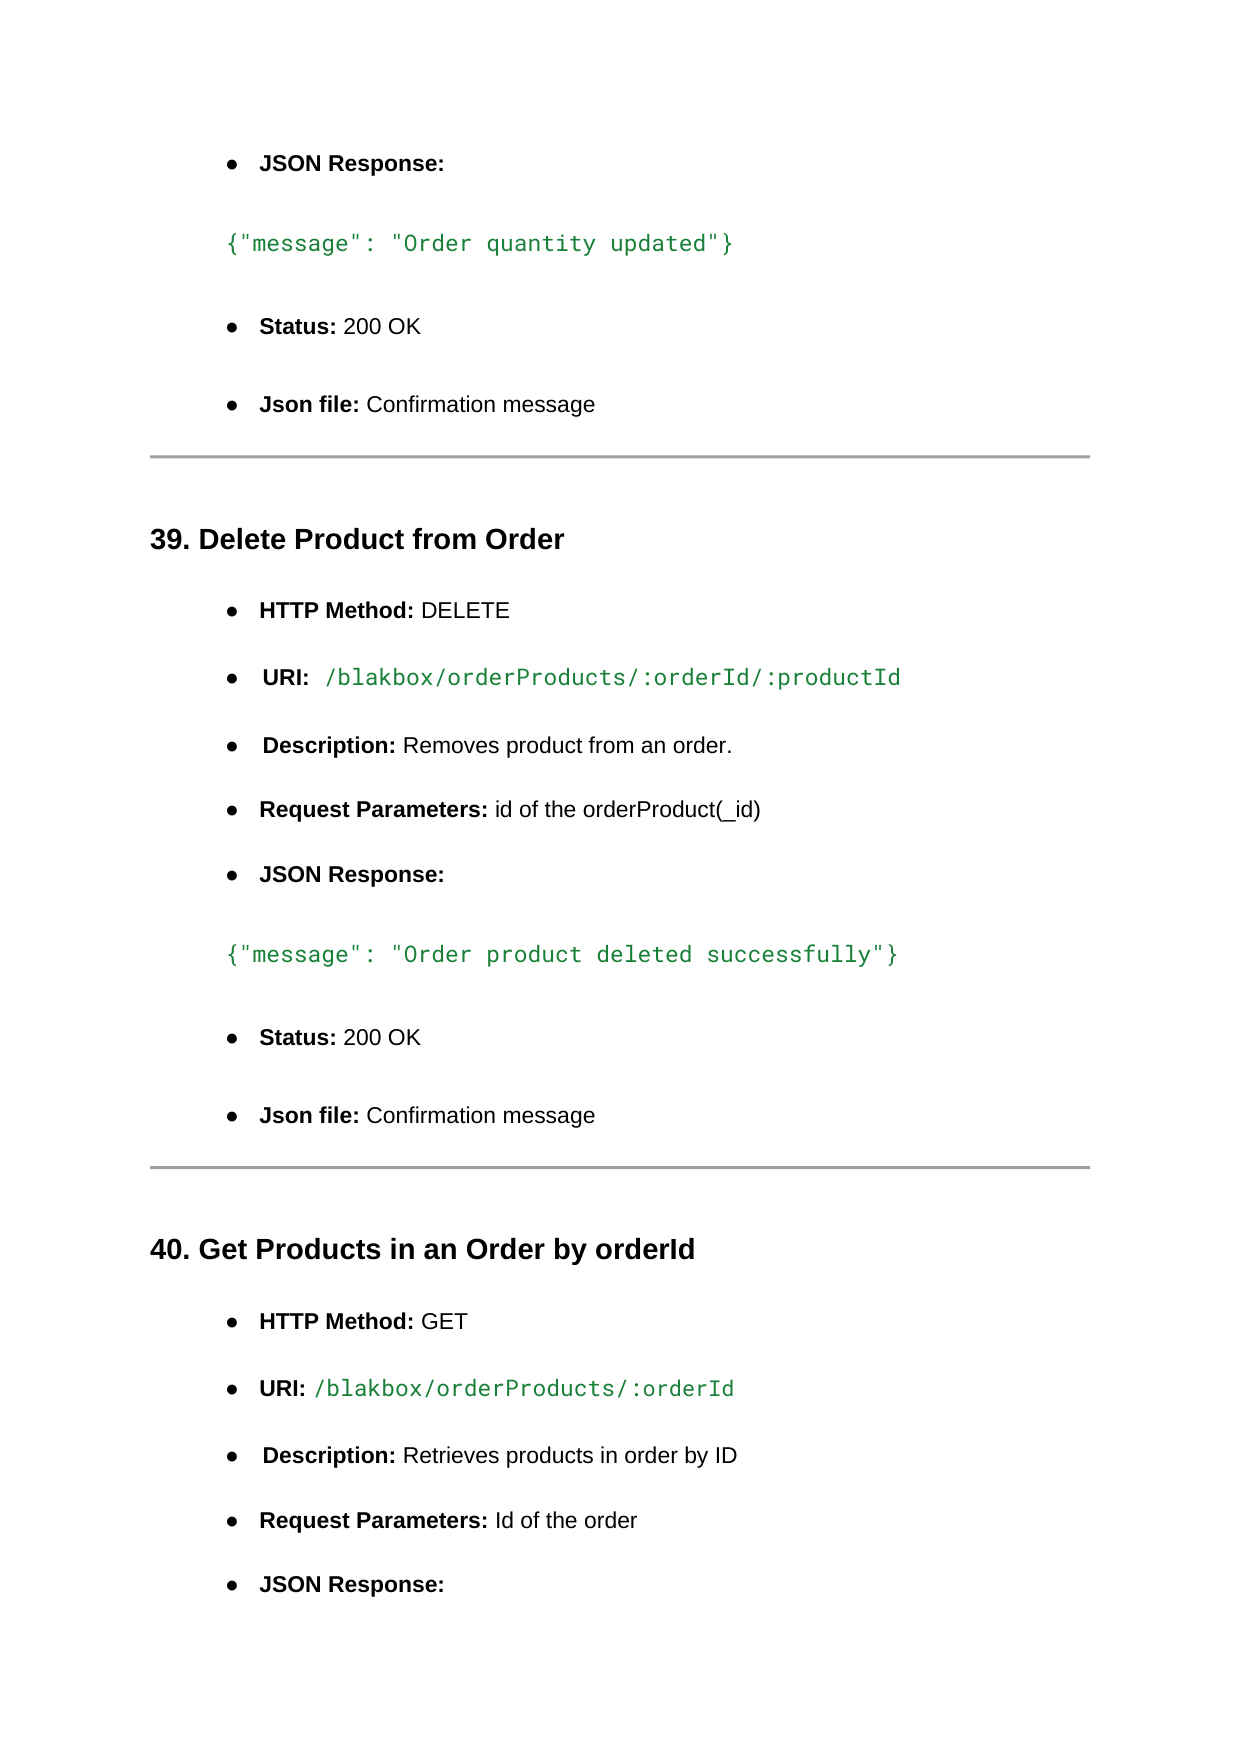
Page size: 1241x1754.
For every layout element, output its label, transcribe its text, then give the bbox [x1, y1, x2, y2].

text ● HTTP Method: GET [225, 1308, 1090, 1334]
text {"message": "Order product deleted successfully"} [150, 938, 1090, 969]
text ● Json file: Confirmation message [225, 391, 1090, 417]
subtitle 40. Get Products in an Order by orderId [150, 1232, 1090, 1266]
text ● Request Parameters: Id of the order [225, 1507, 1090, 1533]
text ● JSON Response: [225, 861, 1090, 887]
text ● Request Parameters: id of the orderProduct(_id) [225, 796, 1090, 823]
subtitle 39. Delete Product from Order [150, 522, 1090, 555]
text ● Json file: Confirmation message [225, 1102, 1090, 1128]
text ● Status: 200 OK [225, 313, 1090, 339]
text ● JSON Response: [225, 150, 1090, 176]
text {"message": "Order quantity updated"} [150, 228, 1090, 258]
text ● URI: /blakbox/orderProducts/:orderId [225, 1372, 1090, 1402]
text ● HTTP Method: DELETE [225, 597, 1090, 623]
text ● Description: Retrieves products in order by ID [225, 1442, 1090, 1469]
text ● JSON Response: [225, 1571, 1090, 1598]
text ● URI: /blakbox/orderProducts/:orderId/:productId [225, 661, 1090, 692]
text ● Description: Removes product from an order. [225, 732, 1090, 758]
text ● Status: 200 OK [225, 1024, 1090, 1050]
